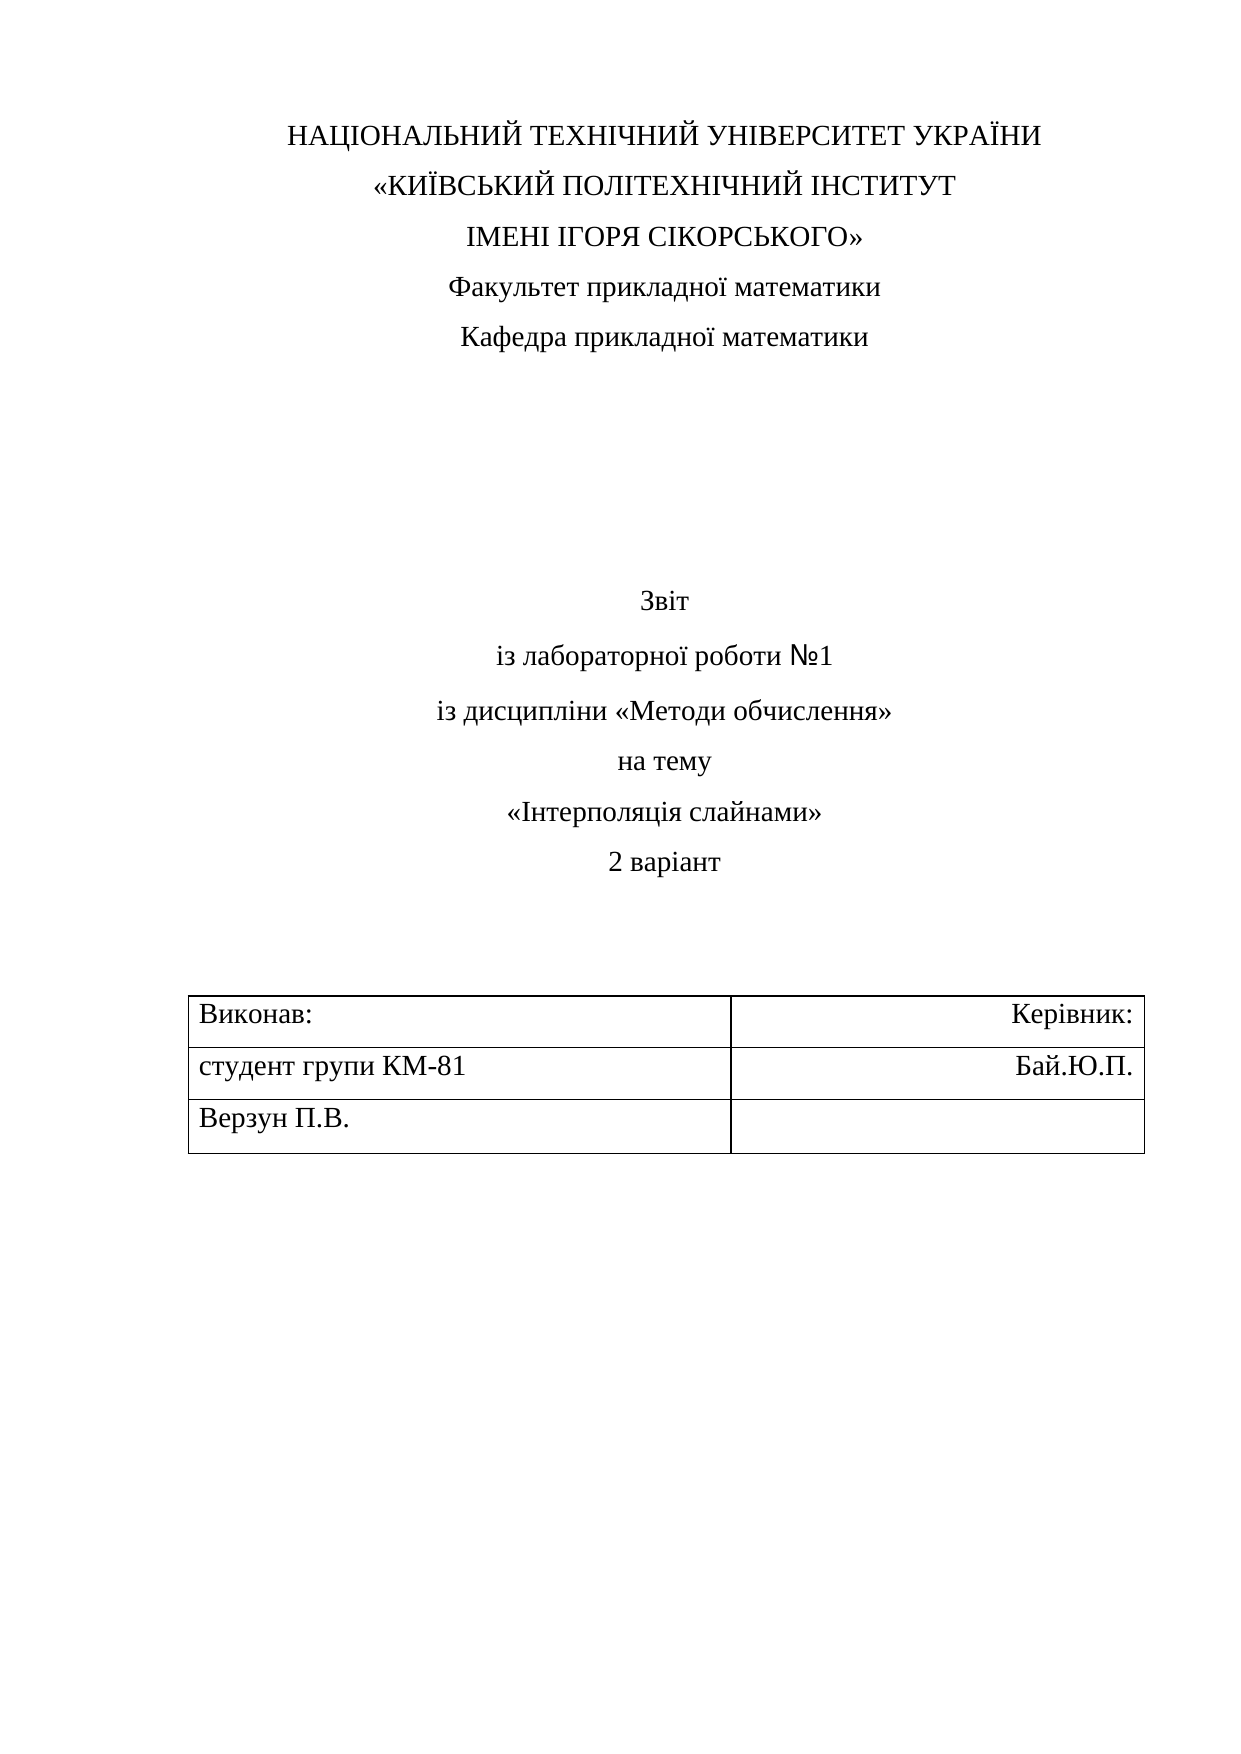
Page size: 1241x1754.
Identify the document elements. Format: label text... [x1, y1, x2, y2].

table_cell Верзун П.В. [189, 1100, 730, 1152]
text Факультет прикладної математики [177, 269, 1152, 303]
table_header Керівник: [732, 997, 1144, 1047]
table_cell Бай.Ю.П. [732, 1048, 1144, 1099]
text Кафедра прикладної математики [177, 319, 1152, 353]
text 2 варіант [177, 844, 1152, 878]
text із дисципліни «Методи обчислення» [177, 693, 1152, 727]
table_cell студент групи КМ-81 [189, 1048, 730, 1099]
table_header Виконав: [189, 997, 730, 1047]
text Звіт [177, 583, 1152, 617]
table_cell [732, 1100, 1144, 1152]
text «КИЇВСЬКИЙ ПОЛІТЕХНІЧНИЙ ІНСТИТУТ імені Ігоря Сікорського» [177, 168, 1152, 252]
text НАЦІОНАЛЬНИЙ ТЕХНІЧНИЙ УНІВЕРСИТЕТ УКРАЇНИ [177, 118, 1152, 152]
text «Інтерполяція слайнами» [177, 794, 1152, 827]
text із лабораторної роботи №1 [177, 634, 1152, 673]
text на тему [177, 743, 1152, 777]
